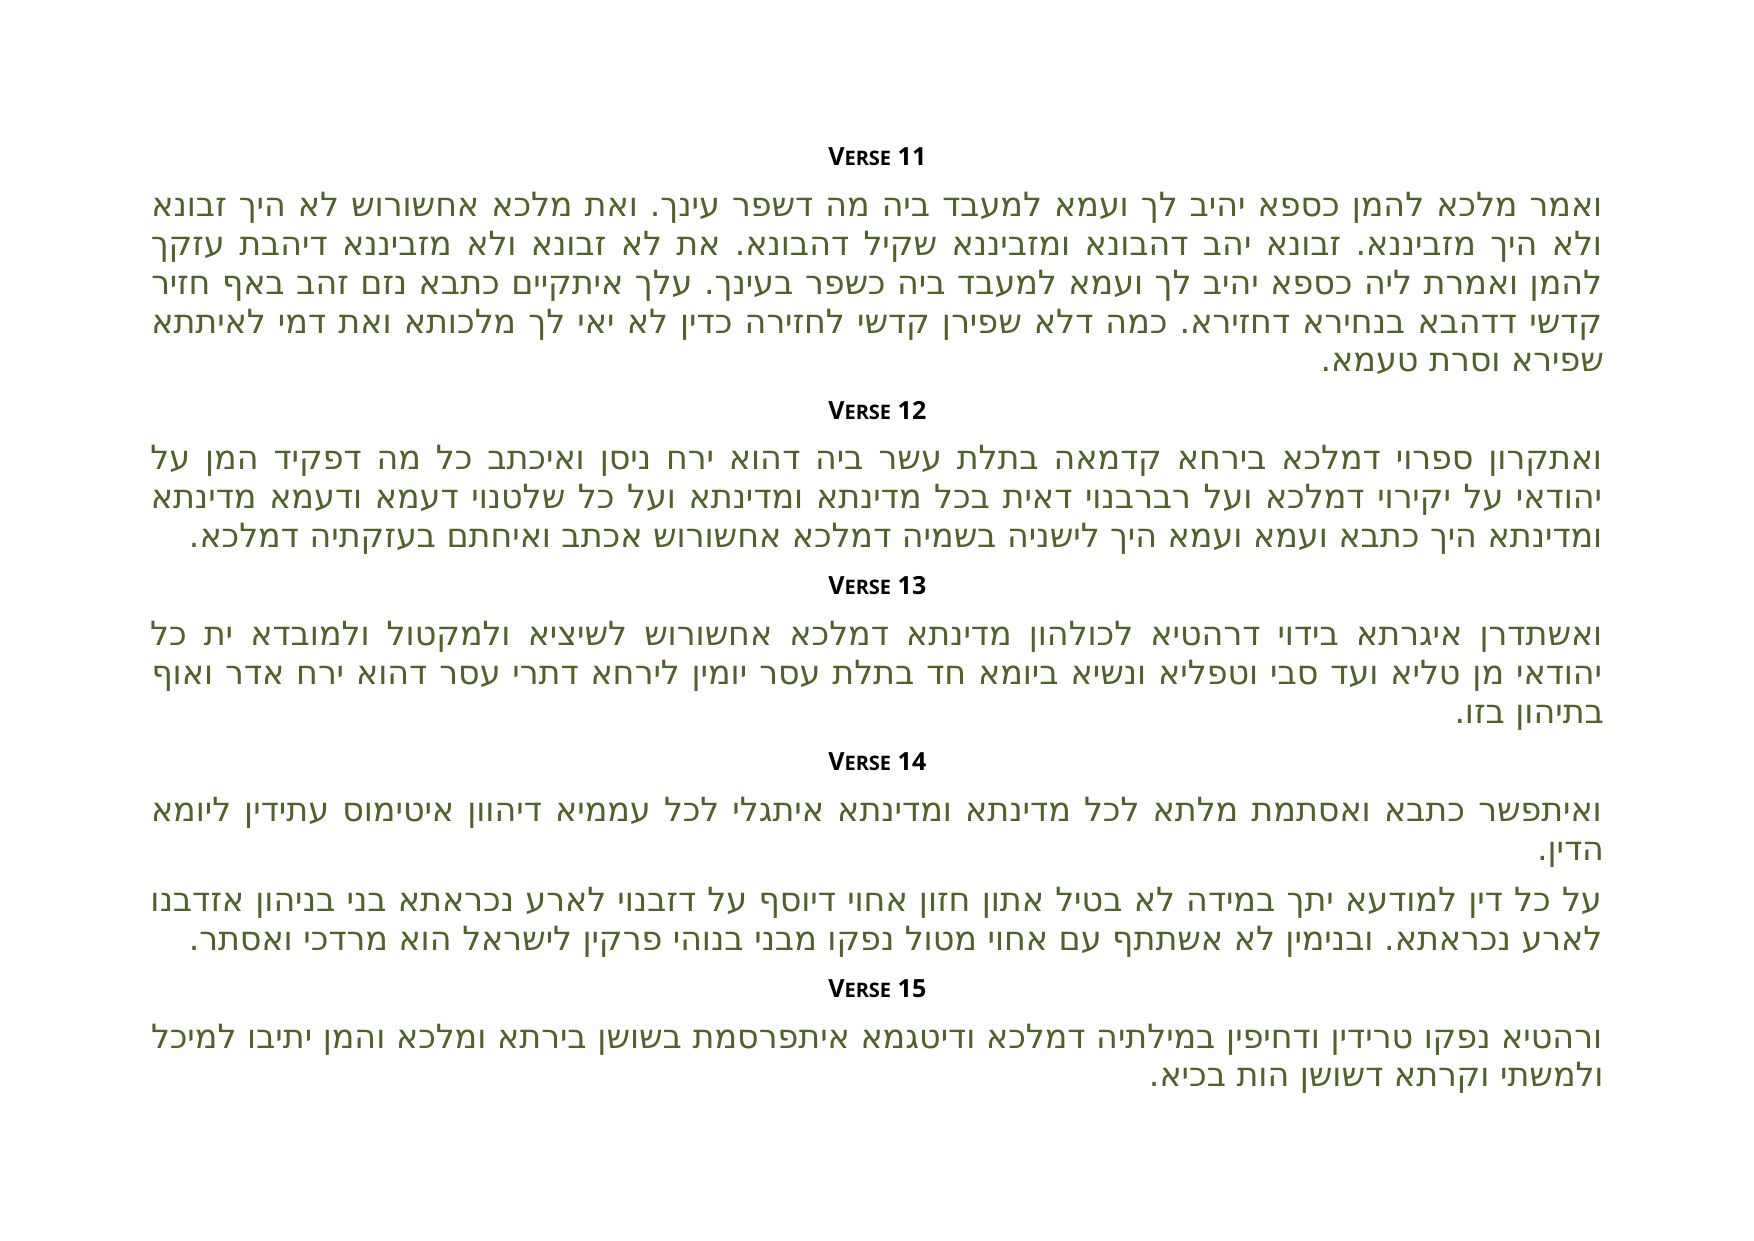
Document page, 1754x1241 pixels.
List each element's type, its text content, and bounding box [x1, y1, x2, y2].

text Verse 13 [150, 568, 1604, 602]
text ואיתפשר כתבא ואסתמת מלתא לכל מדינתא ומדינתא איתגלי לכל עממיא דיהוון איטימוס עתידין ליומא הדין. [150, 790, 1604, 868]
text Verse 12 [150, 392, 1604, 426]
text על כל דין למודעא יתך במידה לא בטיל אתון חזון אחוי דיוסף על דזבנוי לארע נכראתא בני בניהון אזדבנו לארע נכראתא. ובנימין לא אשתתף עם אחוי מטול נפקו מבני בנוהי פרקין לישראל הוא מרדכי ואסתר. [150, 880, 1604, 958]
text ואתקרון ספרוי דמלכא בירחא קדמאה בתלת עשר ביה דהוא ירח ניסן ואיכתב כל מה דפקיד המן על יהודאי על יקירוי דמלכא ועל רברבנוי דאית בכל מדינתא ומדינתא ועל כל שלטנוי דעמא ודעמא מדינתא ומדינתא היך כתבא ועמא ועמא היך לישניה בשמיה דמלכא אחשורוש אכתב ואיחתם בעזקתיה דמלכא. [150, 439, 1604, 555]
text ואשתדרן איגרתא בידוי דרהטיא לכולהון מדינתא דמלכא אחשורוש לשיציא ולמקטול ולמובדא ית כל יהודאי מן טליא ועד סבי וטפליא ונשיא ביומא חד בתלת עסר יומין לירחא דתרי עסר דהוא ירח אדר ואוף בתיהון בזו. [150, 614, 1604, 731]
text ואמר מלכא להמן כספא יהיב לך ועמא למעבד ביה מה דשפר עינך. ואת מלכא אחשורוש לא היך זבונא ולא היך מזביננא. זבונא יהב דהבונא ומזביננא שקיל דהבונא. את לא זבונא ולא מזביננא דיהבת עזקך להמן ואמרת ליה כספא יהיב לך ועמא למעבד ביה כשפר בעינך. עלך איתקיים כתבא נזם זהב באף חזיר קדשי דדהבא בנחירא דחזירא. כמה דלא שפירן קדשי לחזירה כדין לא יאי לך מלכותא ואת דמי לאיתתא שפירא וסרת טעמא. [150, 186, 1604, 380]
text Verse 11 [150, 139, 1604, 173]
text ורהטיא נפקו טרידין ודחיפין במילתיה דמלכא ודיטגמא איתפרסמת בשושן בירתא ומלכא והמן יתיבו למיכל ולמשתי וקרתא דשושן הות בכיא. [150, 1017, 1604, 1095]
text Verse 14 [150, 743, 1604, 778]
text Verse 15 [150, 971, 1604, 1004]
